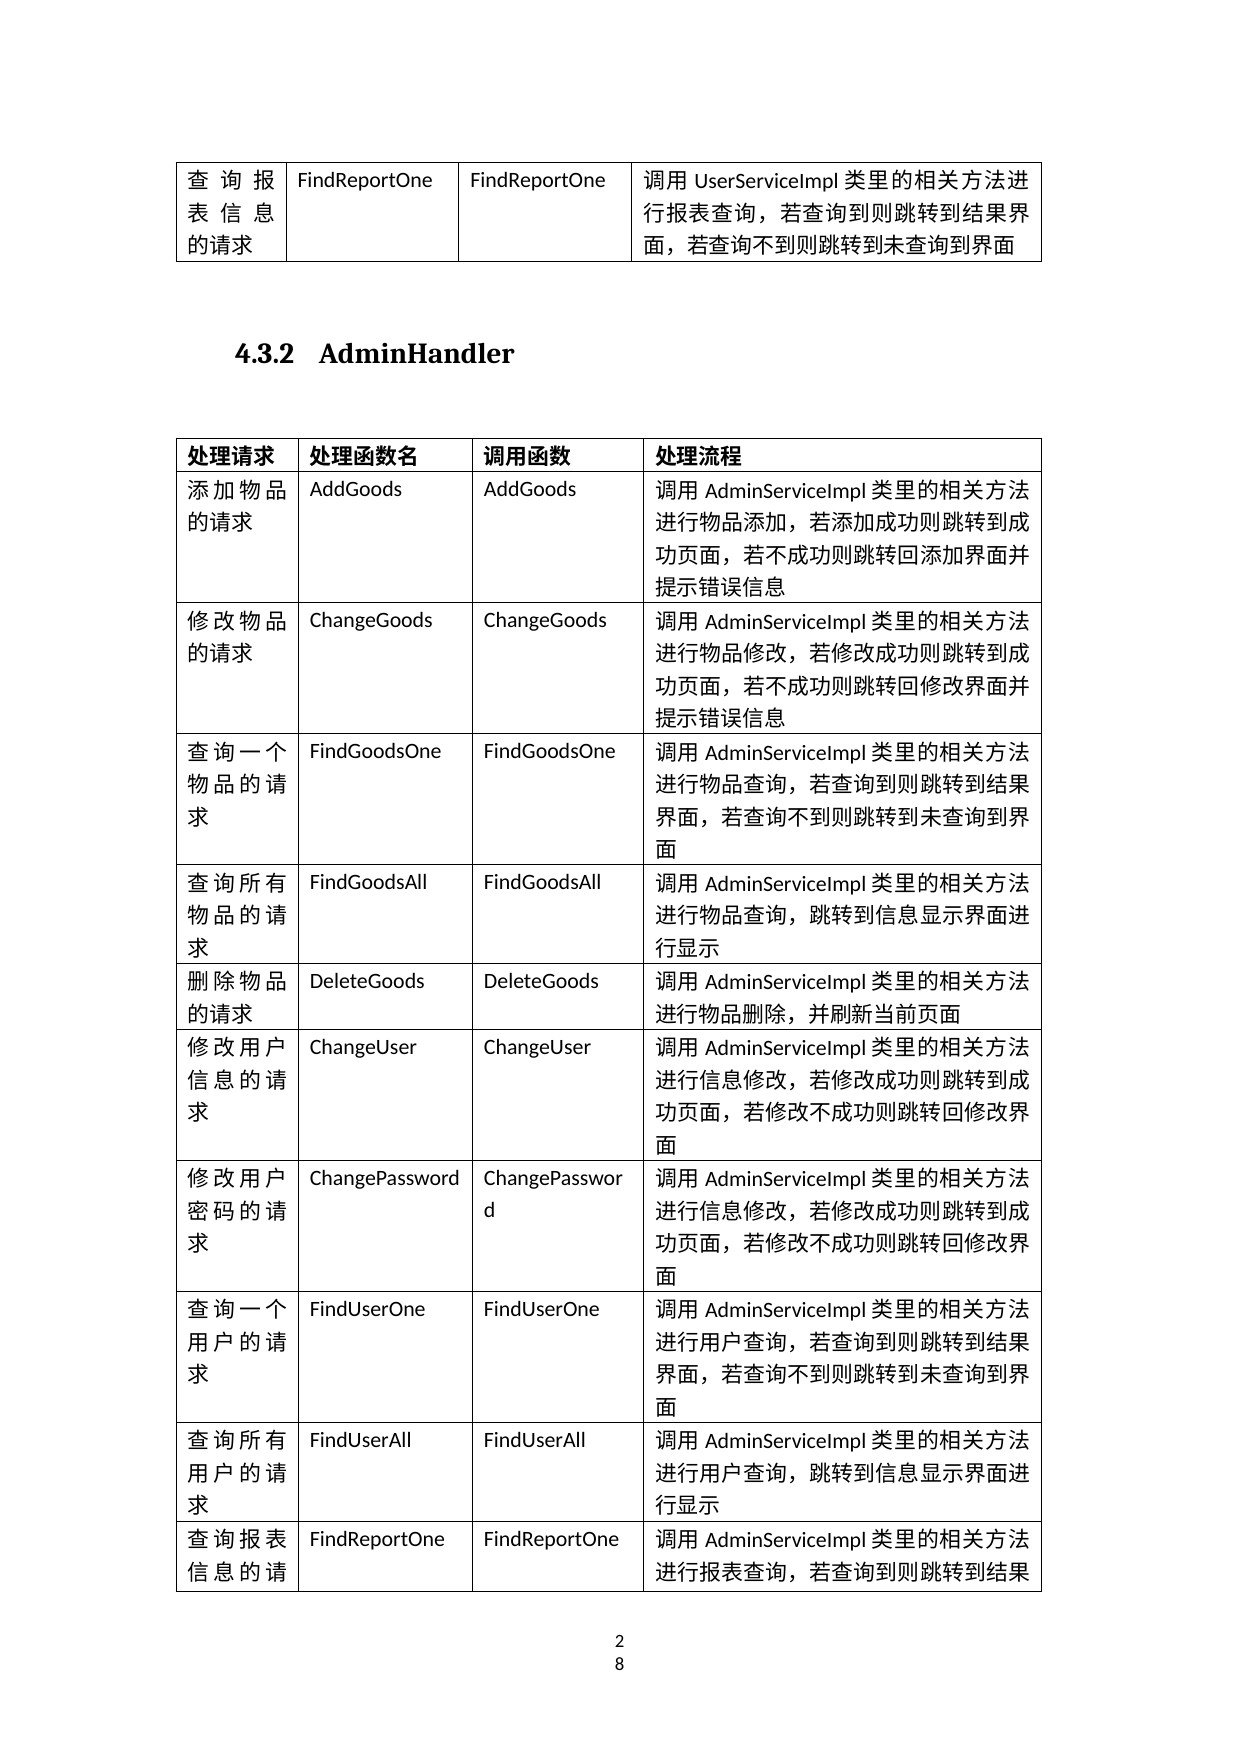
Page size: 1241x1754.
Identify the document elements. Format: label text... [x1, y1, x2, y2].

table_cell 删除物品的请求 [177, 964, 298, 1029]
table_cell 调用AdminServiceImpl类里的相关方法进行信息修改，若修改成功则跳转到成功页面，若修改不成功则跳转回修改界面 [644, 1030, 1041, 1160]
table_cell FindReportOne [473, 1522, 643, 1591]
table_cell 添加物品的请求 [177, 472, 298, 602]
table_cell 修改物品的请求 [177, 603, 298, 733]
table_cell AddGoods [299, 472, 472, 602]
table_cell 调用AdminServiceImpl类里的相关方法进行物品删除，并刷新当前页面 [644, 964, 1041, 1029]
table_cell 调用UserServiceImpl类里的相关方法进行报表查询，若查询到则跳转到结果界面，若查询不到则跳转到未查询到界面 [632, 163, 1041, 261]
table_cell FindGoodsAll [473, 865, 643, 963]
table_cell 调用AdminServiceImpl类里的相关方法进行信息修改，若修改成功则跳转到成功页面，若修改不成功则跳转回修改界面 [644, 1161, 1041, 1291]
table_cell FindUserOne [299, 1292, 472, 1422]
table_cell 查询报表信息的请求 [177, 163, 286, 261]
table_cell FindUserAll [299, 1423, 472, 1521]
table_cell FindUserOne [473, 1292, 643, 1422]
table_cell FindReportOne [299, 1522, 472, 1591]
table_cell ChangePassword [299, 1161, 472, 1291]
table_cell 查询一个用户的请求 [177, 1292, 298, 1422]
table_cell AddGoods [473, 472, 643, 602]
table_cell 修改用户信息的请求 [177, 1030, 298, 1160]
table_cell 调用AdminServiceImpl类里的相关方法进行物品添加，若添加成功则跳转到成功页面，若不成功则跳转回添加界面并提示错误信息 [644, 472, 1041, 602]
table_cell FindReportOne [287, 163, 458, 261]
table_cell 调用AdminServiceImpl类里的相关方法进行物品修改，若修改成功则跳转到成功页面，若不成功则跳转回修改界面并提示错误信息 [644, 603, 1041, 733]
table_cell ChangeUser [299, 1030, 472, 1160]
table_cell 调用AdminServiceImpl类里的相关方法进行用户查询，若查询到则跳转到结果界面，若查询不到则跳转到未查询到界面 [644, 1292, 1041, 1422]
table_cell 调用AdminServiceImpl类里的相关方法进行物品查询，跳转到信息显示界面进行显示 [644, 865, 1041, 963]
table_cell FindGoodsOne [473, 734, 643, 864]
table_header 处理流程 [644, 439, 1041, 471]
table_cell ChangeUser [473, 1030, 643, 1160]
table_cell ChangeGoods [473, 603, 643, 733]
table_cell 查询所有物品的请求 [177, 865, 298, 963]
table_cell 查询所有用户的请求 [177, 1423, 298, 1521]
subtitle AdminHandler [235, 321, 1053, 386]
table_cell FindGoodsAll [299, 865, 472, 963]
table_cell FindReportOne [459, 163, 631, 261]
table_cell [644, 1522, 1041, 1591]
table_cell FindGoodsOne [299, 734, 472, 864]
table_cell 查询一个物品的请求 [177, 734, 298, 864]
table_cell DeleteGoods [299, 964, 472, 1029]
table_cell 调用AdminServiceImpl类里的相关方法进行物品查询，若查询到则跳转到结果界面，若查询不到则跳转到未查询到界面 [644, 734, 1041, 864]
table_header 调用函数 [473, 439, 643, 471]
table_header 处理请求 [177, 439, 298, 471]
table_cell 修改用户密码的请求 [177, 1161, 298, 1291]
table_cell ChangePassword [473, 1161, 643, 1291]
table_cell 查询报表信息的请求 [177, 1522, 298, 1591]
table_cell ChangeGoods [299, 603, 472, 733]
table_cell DeleteGoods [473, 964, 643, 1029]
table_cell 调用AdminServiceImpl类里的相关方法进行用户查询，跳转到信息显示界面进行显示 [644, 1423, 1041, 1521]
table_cell FindUserAll [473, 1423, 643, 1521]
table_header 处理函数名 [299, 439, 472, 471]
